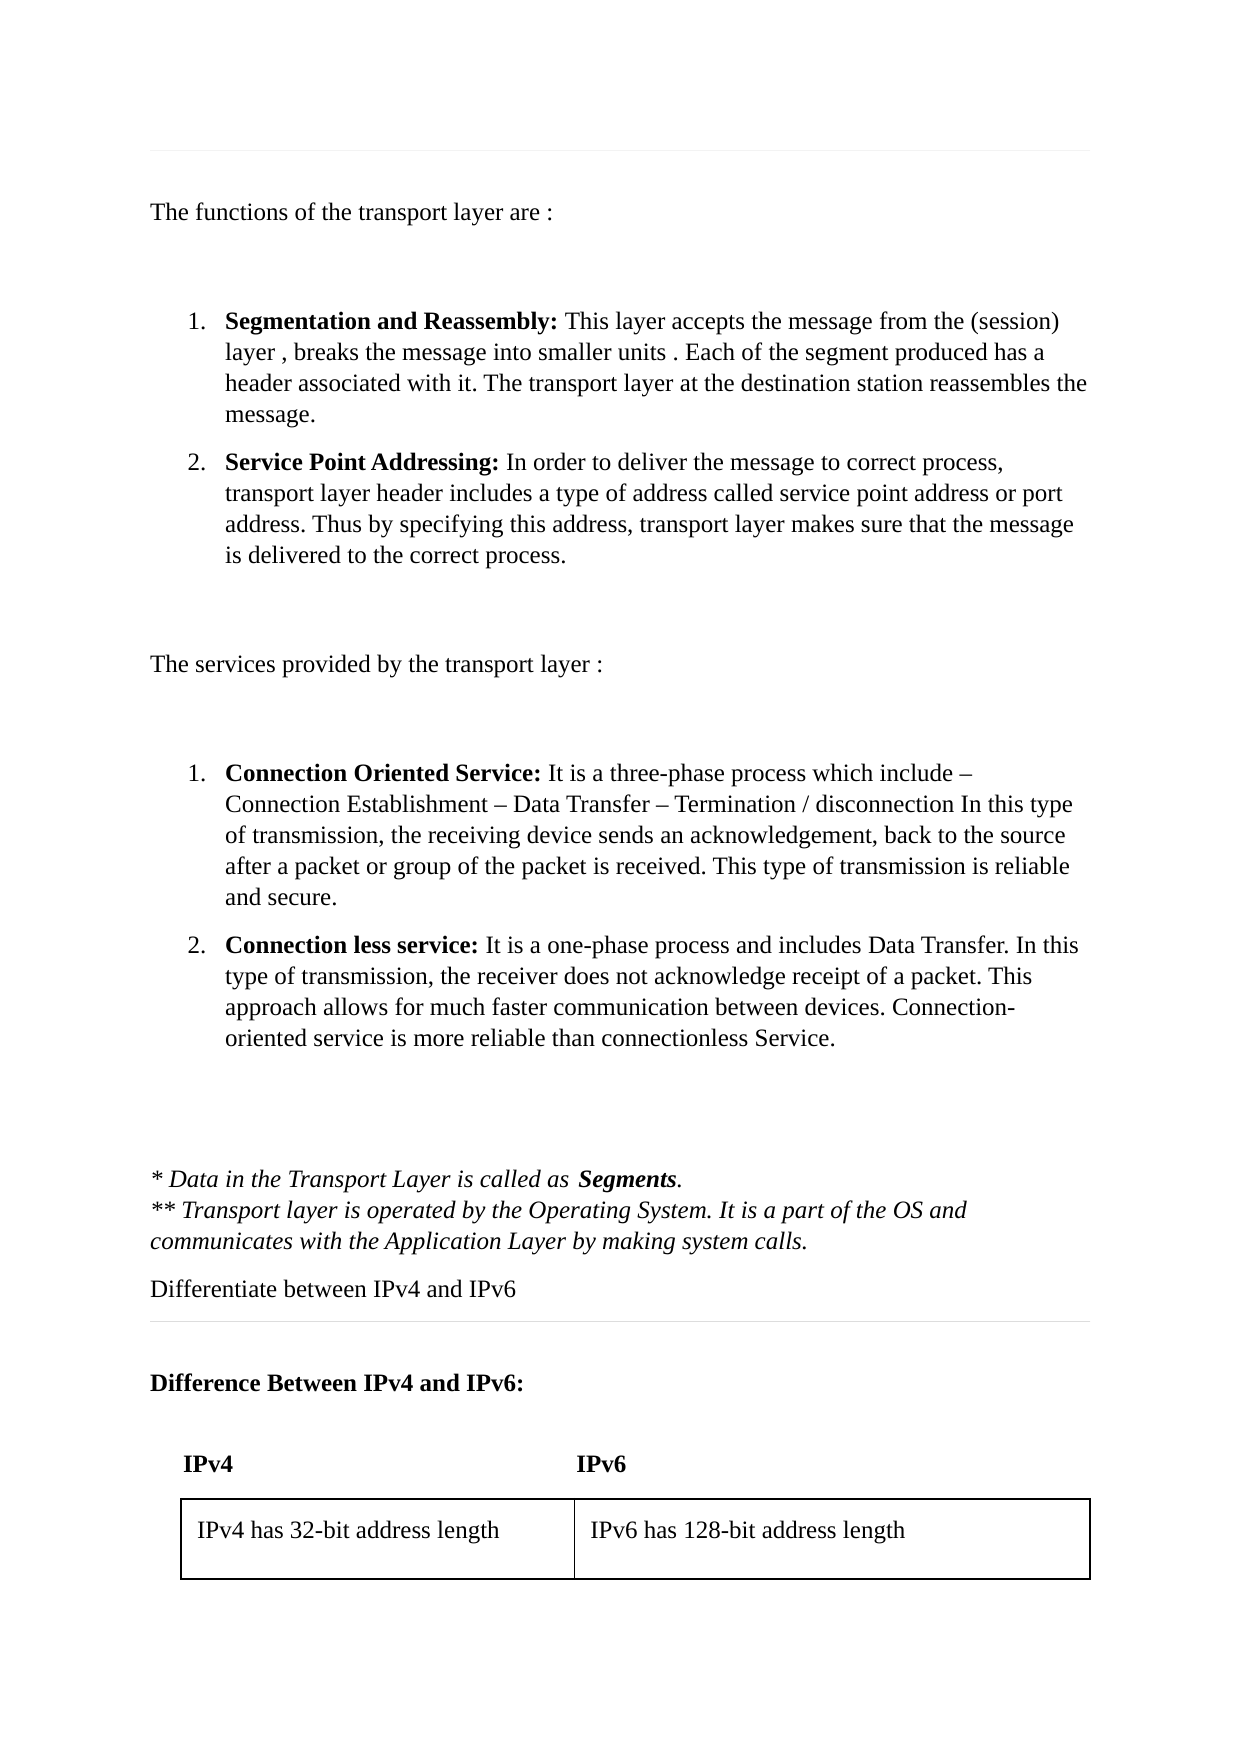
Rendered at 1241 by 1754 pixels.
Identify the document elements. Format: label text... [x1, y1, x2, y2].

text * Data in the Transport Layer is called as Segments. ** Transport layer is operated by the Operating System. It is a part of the OS and communicates with the Application Layer by making system calls. [150, 1071, 1090, 1255]
list Segmentation and Reassembly: This layer accepts the message from the (session) layer , breaks the message into smaller units . Each of the segment produced has a header associated with it. The transport layer at the destination station reassembles the message. [187, 306, 1090, 428]
list Connection less service: It is a one-phase process and includes Data Transfer. In this type of transmission, the receiver does not acknowledge receipt of a packet. This approach allows for much faster communication between devices. Connection-oriented service is more reliable than connectionless Service. [187, 930, 1090, 1052]
list Service Point Addressing: In order to deliver the message to correct process, transport layer header includes a type of address called service point address or port address. Thus by specifying this address, transport layer makes sure that the message is delivered to the correct process. [187, 447, 1090, 568]
table_header IPv4 [181, 1447, 574, 1498]
text The services provided by the transport layer : [150, 587, 1090, 739]
list Connection Oriented Service: It is a three-phase process which include – Connection Establishment – Data Transfer – Termination / disconnection In this type of transmission, the receiving device sends an acknowledgement, back to the source after a packet or group of the packet is received. This type of transmission is reliable and secure. [187, 758, 1090, 911]
table_cell IPv4 has 32-bit address length [182, 1500, 574, 1578]
table_header IPv6 [575, 1447, 1090, 1498]
table_cell IPv6 has 128-bit address length [575, 1500, 1089, 1578]
text The functions of the transport layer are : [150, 197, 1090, 287]
text Difference Between IPv4 and IPv6: [150, 1368, 1090, 1428]
text Differentiate between IPv4 and IPv6 [150, 1274, 1090, 1303]
